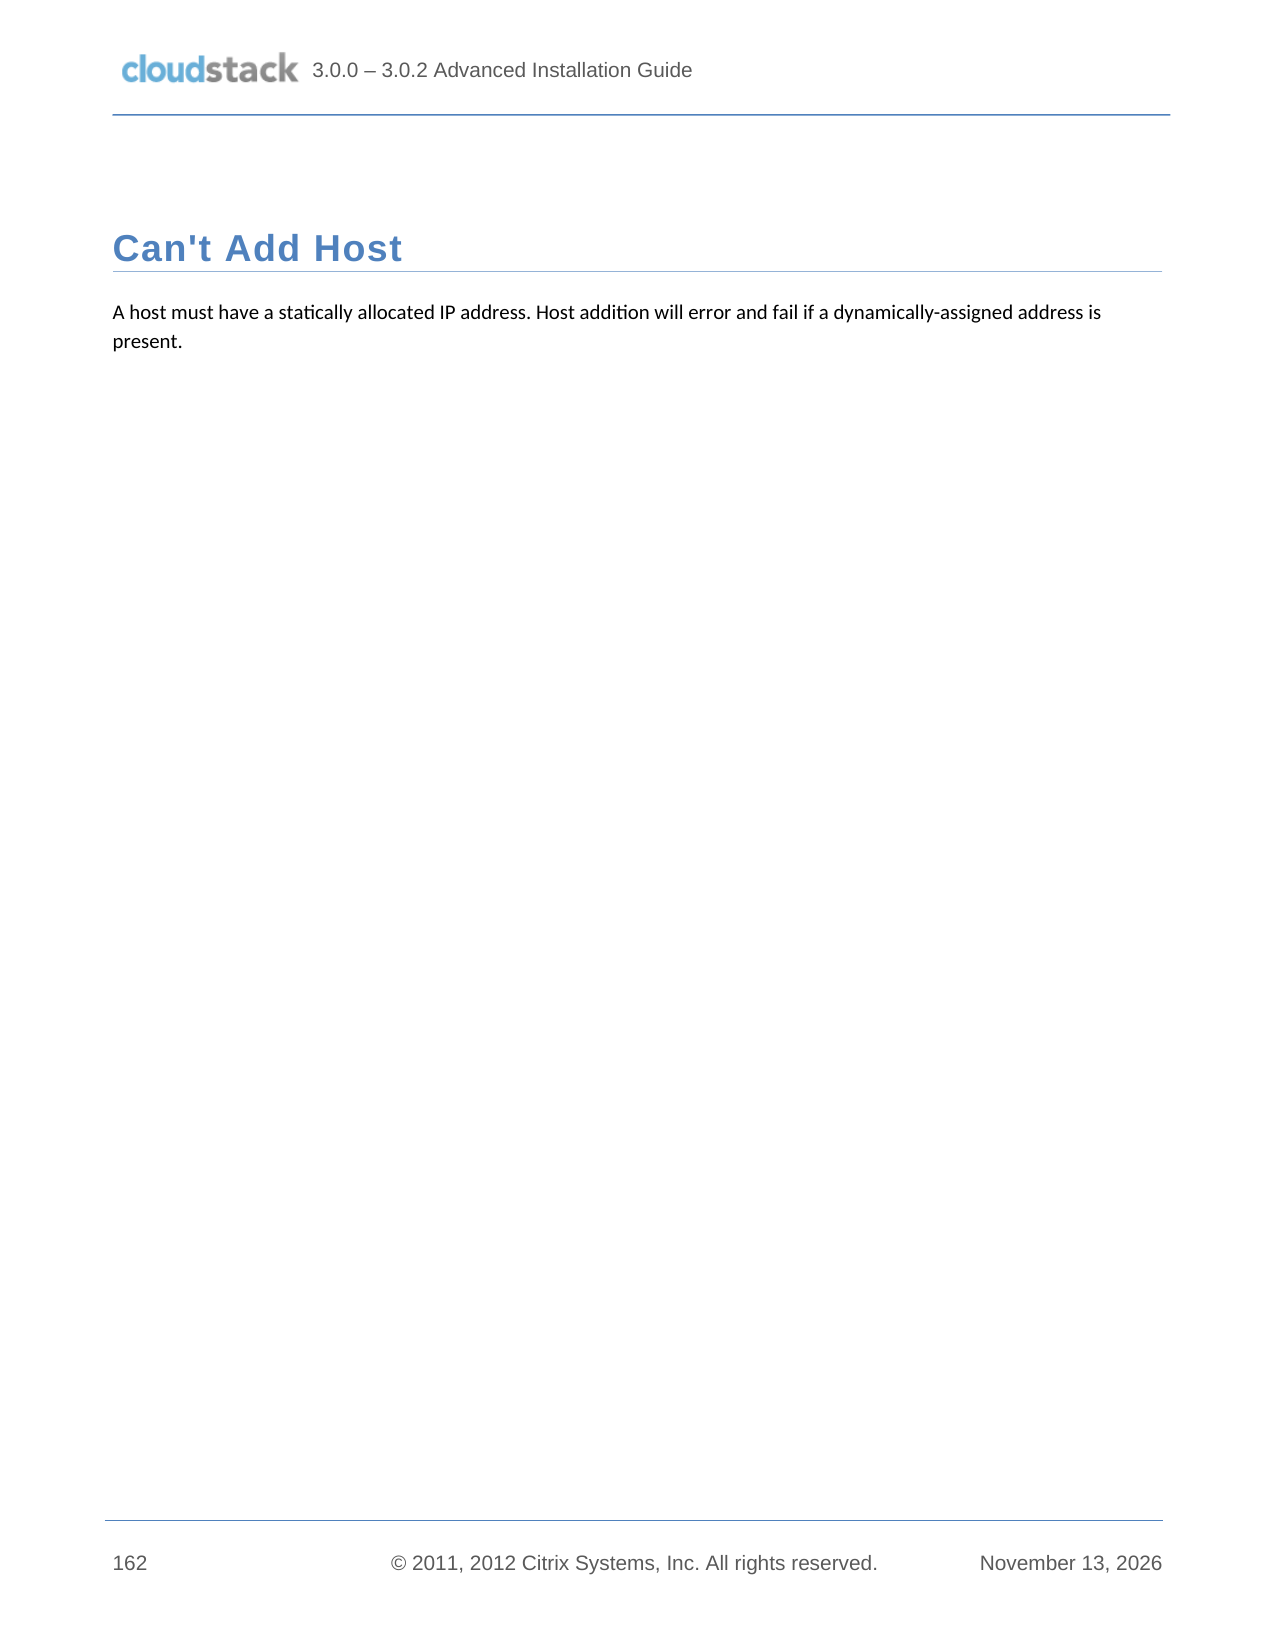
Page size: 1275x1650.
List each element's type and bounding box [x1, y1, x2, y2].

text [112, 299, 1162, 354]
picture [112, 45, 312, 95]
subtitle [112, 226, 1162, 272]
